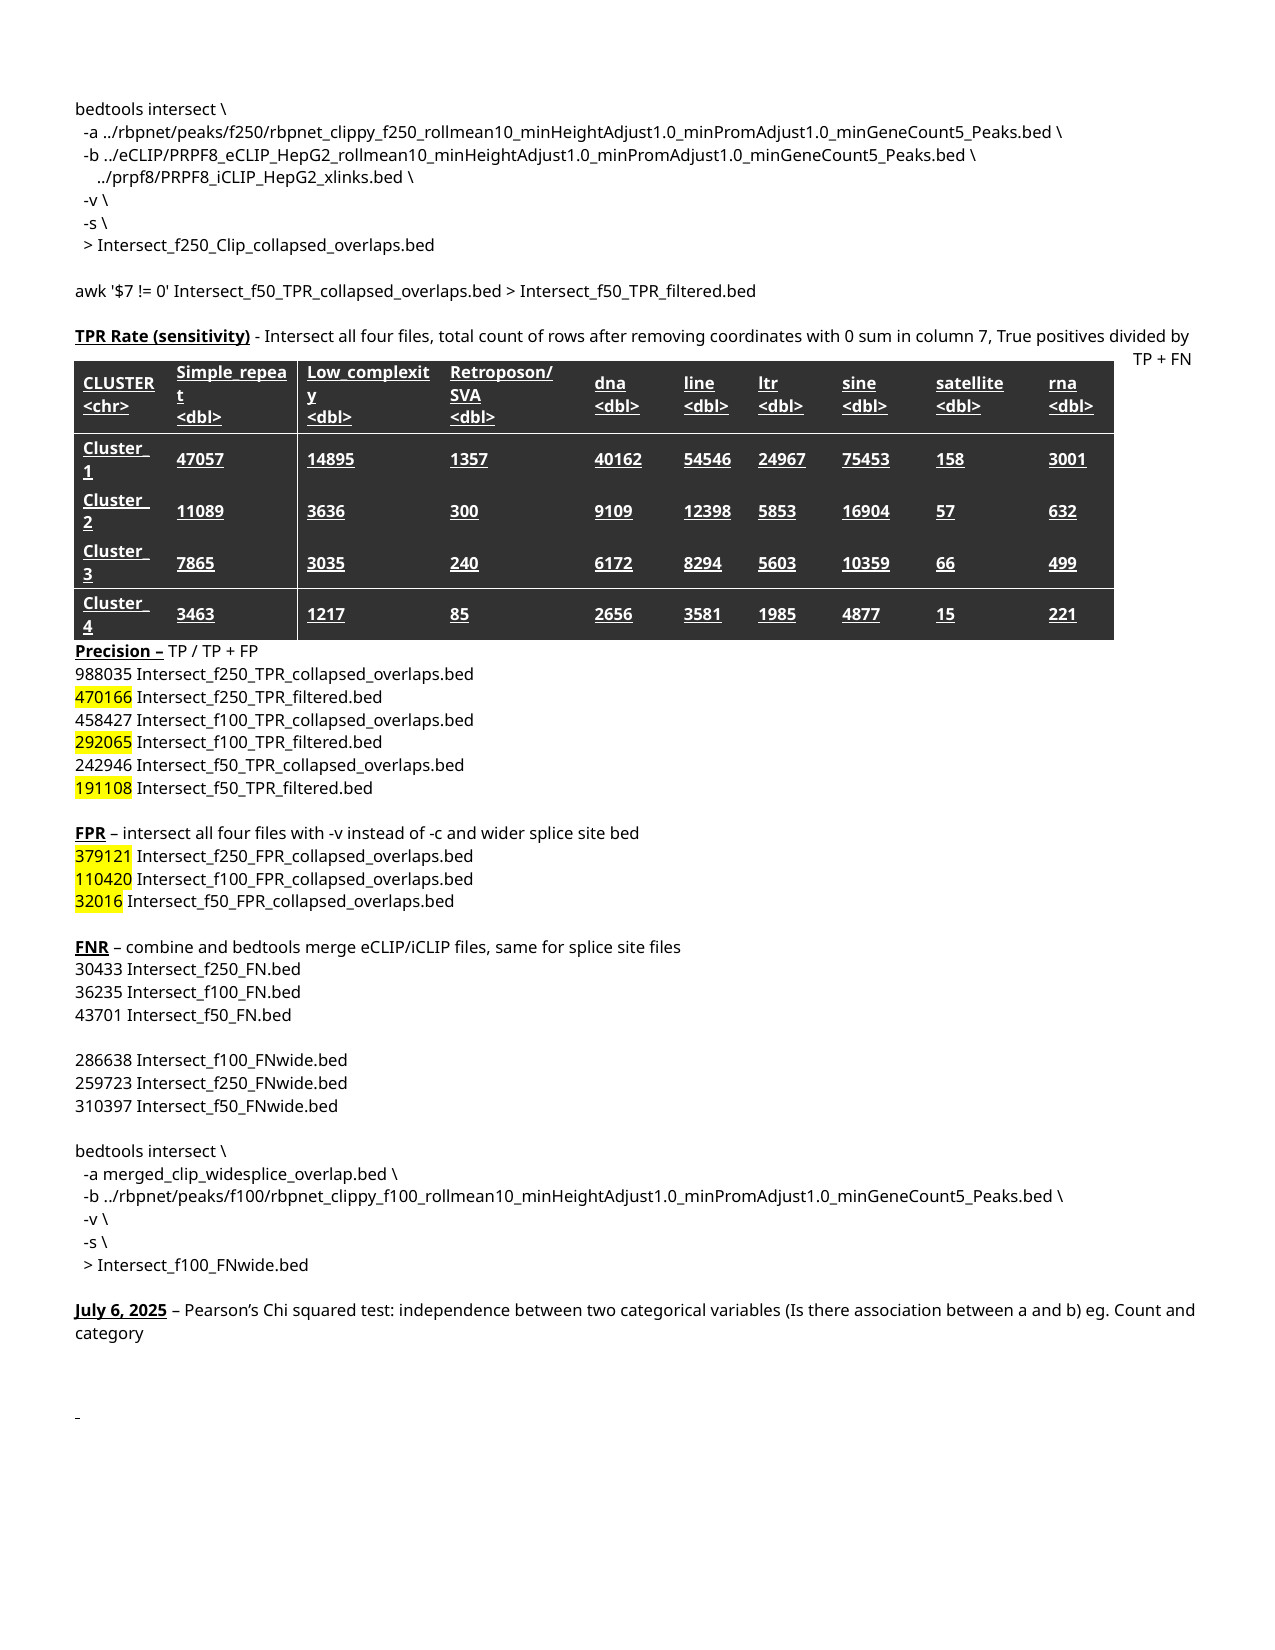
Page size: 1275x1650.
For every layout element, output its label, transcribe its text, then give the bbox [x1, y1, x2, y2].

table_cell 12398 [674, 485, 749, 537]
table_header Retroposon/SVA <dbl> [441, 361, 585, 433]
text TPR Rate (sensitivity) - Intersect all four files, total count of rows after removing coordinates with 0 sum in column 7, True positives divided by TP + FN [75, 325, 1200, 370]
table_cell 221 [1039, 589, 1114, 640]
table_cell 1357 [441, 434, 585, 485]
table_cell 16904 [833, 485, 926, 537]
text > Intersect_f100_FNwide.bed [75, 1253, 1200, 1276]
text 242946 Intersect_f50_TPR_collapsed_overlaps.bed [75, 754, 1200, 776]
table_cell 10359 [833, 537, 926, 588]
table_header line <dbl> [674, 361, 749, 433]
table_cell 3581 [674, 589, 749, 640]
table_cell Cluster_1 [74, 434, 167, 485]
table_cell 3463 [167, 589, 297, 640]
table_cell 57 [926, 485, 1039, 537]
text 32016 Intersect_f50_FPR_collapsed_overlaps.bed [123, 890, 1200, 913]
text 30433 Intersect_f250_FN.bed [75, 958, 1200, 981]
table_cell Cluster_3 [74, 537, 167, 588]
table_header Simple_repeat <dbl> [167, 361, 297, 433]
table_cell 66 [926, 537, 1039, 588]
table_header Low_complexity <dbl> [298, 361, 441, 433]
text 458427 Intersect_f100_TPR_collapsed_overlaps.bed [75, 708, 1200, 731]
table_cell 15 [926, 589, 1039, 640]
table_cell 3636 [298, 485, 441, 537]
text July 6, 2025 – Pearson’s Chi squared test: independence between two categorical variables (Is there association between a and b) eg. Count and category [75, 1299, 1200, 1344]
table_cell 54546 [674, 434, 749, 485]
table_cell 7865 [167, 537, 297, 588]
table_cell 6172 [585, 537, 674, 588]
table_header CLUSTER <chr> [74, 361, 167, 433]
text -b ../eCLIP/PRPF8_eCLIP_HepG2_rollmean10_minHeightAdjust1.0_minPromAdjust1.0_minGeneCount5_Peaks.bed \ [75, 143, 1200, 166]
text -s \ [75, 1231, 1200, 1253]
table_cell 5853 [749, 485, 833, 537]
text FPR – intersect all four files with -v instead of -c and wider splice site bed [75, 822, 1200, 844]
table_cell 40162 [585, 434, 674, 485]
text 191108 Intersect_f50_TPR_filtered.bed [132, 776, 1200, 799]
table_cell 3001 [1039, 434, 1114, 485]
table_cell 75453 [833, 434, 926, 485]
table_header sine <dbl> [833, 361, 926, 433]
table_cell 14895 [298, 434, 441, 485]
table_cell Cluster_2 [74, 485, 167, 537]
text 259723 Intersect_f250_FNwide.bed [75, 1072, 1200, 1094]
text > Intersect_f250_Clip_collapsed_overlaps.bed [75, 234, 1200, 257]
text -a ../rbpnet/peaks/f250/rbpnet_clippy_f250_rollmean10_minHeightAdjust1.0_minPromAdjust1.0_minGeneCount5_Peaks.bed \ [75, 120, 1200, 143]
text -v \ [75, 188, 1200, 211]
table_cell 632 [1039, 485, 1114, 537]
table_cell 24967 [749, 434, 833, 485]
table_header rna <dbl> [1039, 361, 1114, 433]
text 292065 Intersect_f100_TPR_filtered.bed [132, 731, 1200, 754]
table_cell 5603 [749, 537, 833, 588]
table_cell Cluster_4 [74, 589, 167, 640]
text 43701 Intersect_f50_FN.bed [75, 1003, 1200, 1026]
text 310397 Intersect_f50_FNwide.bed [75, 1094, 1200, 1117]
table_cell 1985 [749, 589, 833, 640]
table_header satellite <dbl> [926, 361, 1039, 433]
table_cell 300 [441, 485, 585, 537]
table_cell 1217 [298, 589, 441, 640]
table_cell 158 [926, 434, 1039, 485]
text bedtools intersect \ [75, 98, 1200, 120]
text -b ../rbpnet/peaks/f100/rbpnet_clippy_f100_rollmean10_minHeightAdjust1.0_minPromAdjust1.0_minGeneCount5_Peaks.bed \ [75, 1185, 1200, 1208]
table_header dna <dbl> [585, 361, 674, 433]
text -v \ [75, 1208, 1200, 1231]
text 988035 Intersect_f250_TPR_collapsed_overlaps.bed [75, 663, 1200, 686]
text 470166 Intersect_f250_TPR_filtered.bed [132, 686, 1200, 708]
table_cell 240 [441, 537, 585, 588]
table_header ltr <dbl> [749, 361, 833, 433]
table_cell 85 [441, 589, 585, 640]
table_cell 2656 [585, 589, 674, 640]
text 36235 Intersect_f100_FN.bed [75, 981, 1200, 1003]
text 379121 Intersect_f250_FPR_collapsed_overlaps.bed [75, 844, 1200, 867]
text -a merged_clip_widesplice_overlap.bed \ [75, 1162, 1200, 1185]
text Precision – TP / TP + FP [75, 370, 1200, 663]
table_cell 11089 [167, 485, 297, 537]
text FNR – combine and bedtools merge eCLIP/iCLIP files, same for splice site files [75, 935, 1200, 958]
table_cell 47057 [167, 434, 297, 485]
text bedtools intersect \ [75, 1140, 1200, 1162]
text awk '$7 != 0' Intersect_f50_TPR_collapsed_overlaps.bed > Intersect_f50_TPR_filtered.bed [75, 279, 1200, 302]
table_cell 9109 [585, 485, 674, 537]
text -s \ [75, 211, 1200, 234]
table_cell 8294 [674, 537, 749, 588]
text 286638 Intersect_f100_FNwide.bed [75, 1049, 1200, 1072]
table_cell 3035 [298, 537, 441, 588]
text 110420 Intersect_f100_FPR_collapsed_overlaps.bed [132, 867, 1200, 890]
text ../prpf8/PRPF8_iCLIP_HepG2_xlinks.bed \ [75, 166, 1200, 188]
table_cell 499 [1039, 537, 1114, 588]
table_cell 4877 [833, 589, 926, 640]
